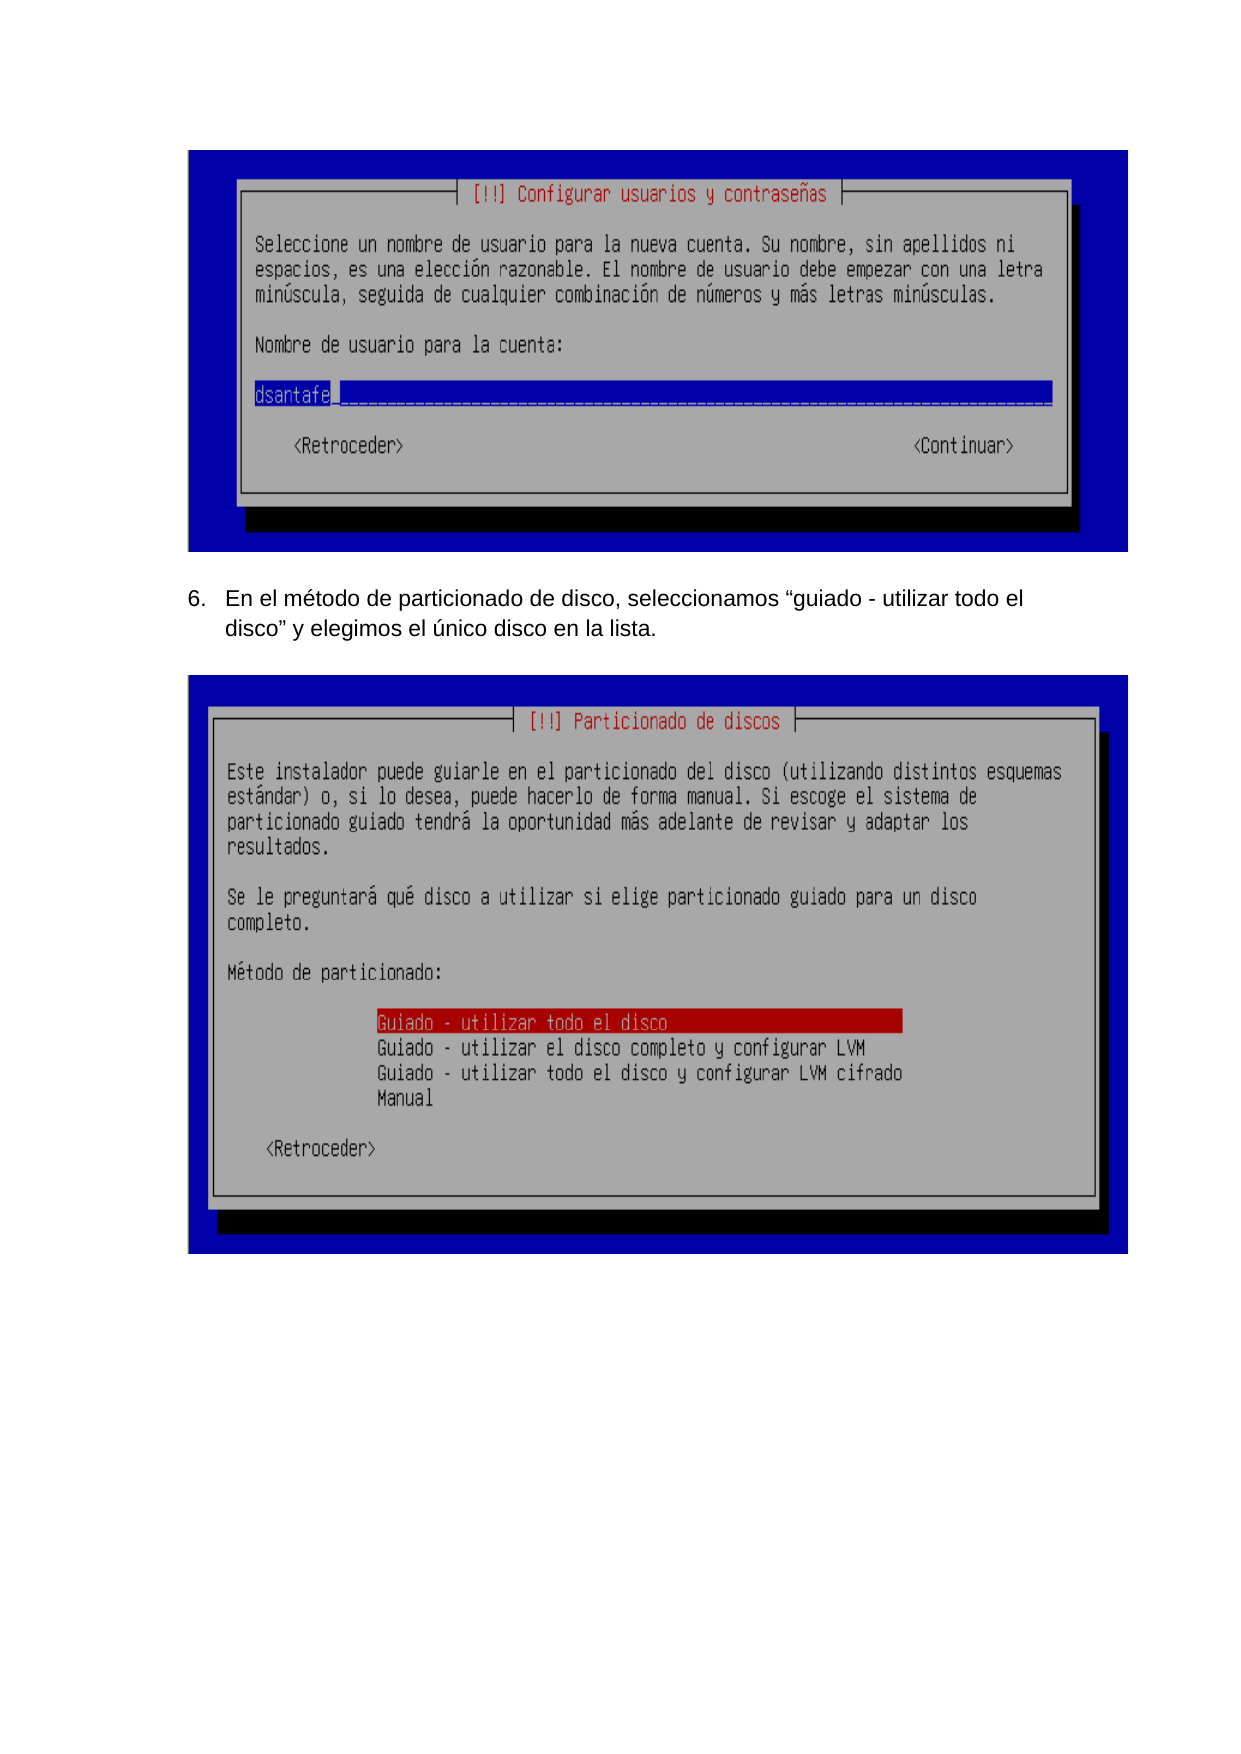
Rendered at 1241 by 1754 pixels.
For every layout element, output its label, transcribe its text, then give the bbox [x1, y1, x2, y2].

list En el método de particionado de disco, seleccionamos “guiado - utilizar todo el disco” y elegimos el único disco en la lista. [187, 585, 1090, 642]
picture [187, 675, 1129, 1254]
picture [187, 150, 1129, 552]
